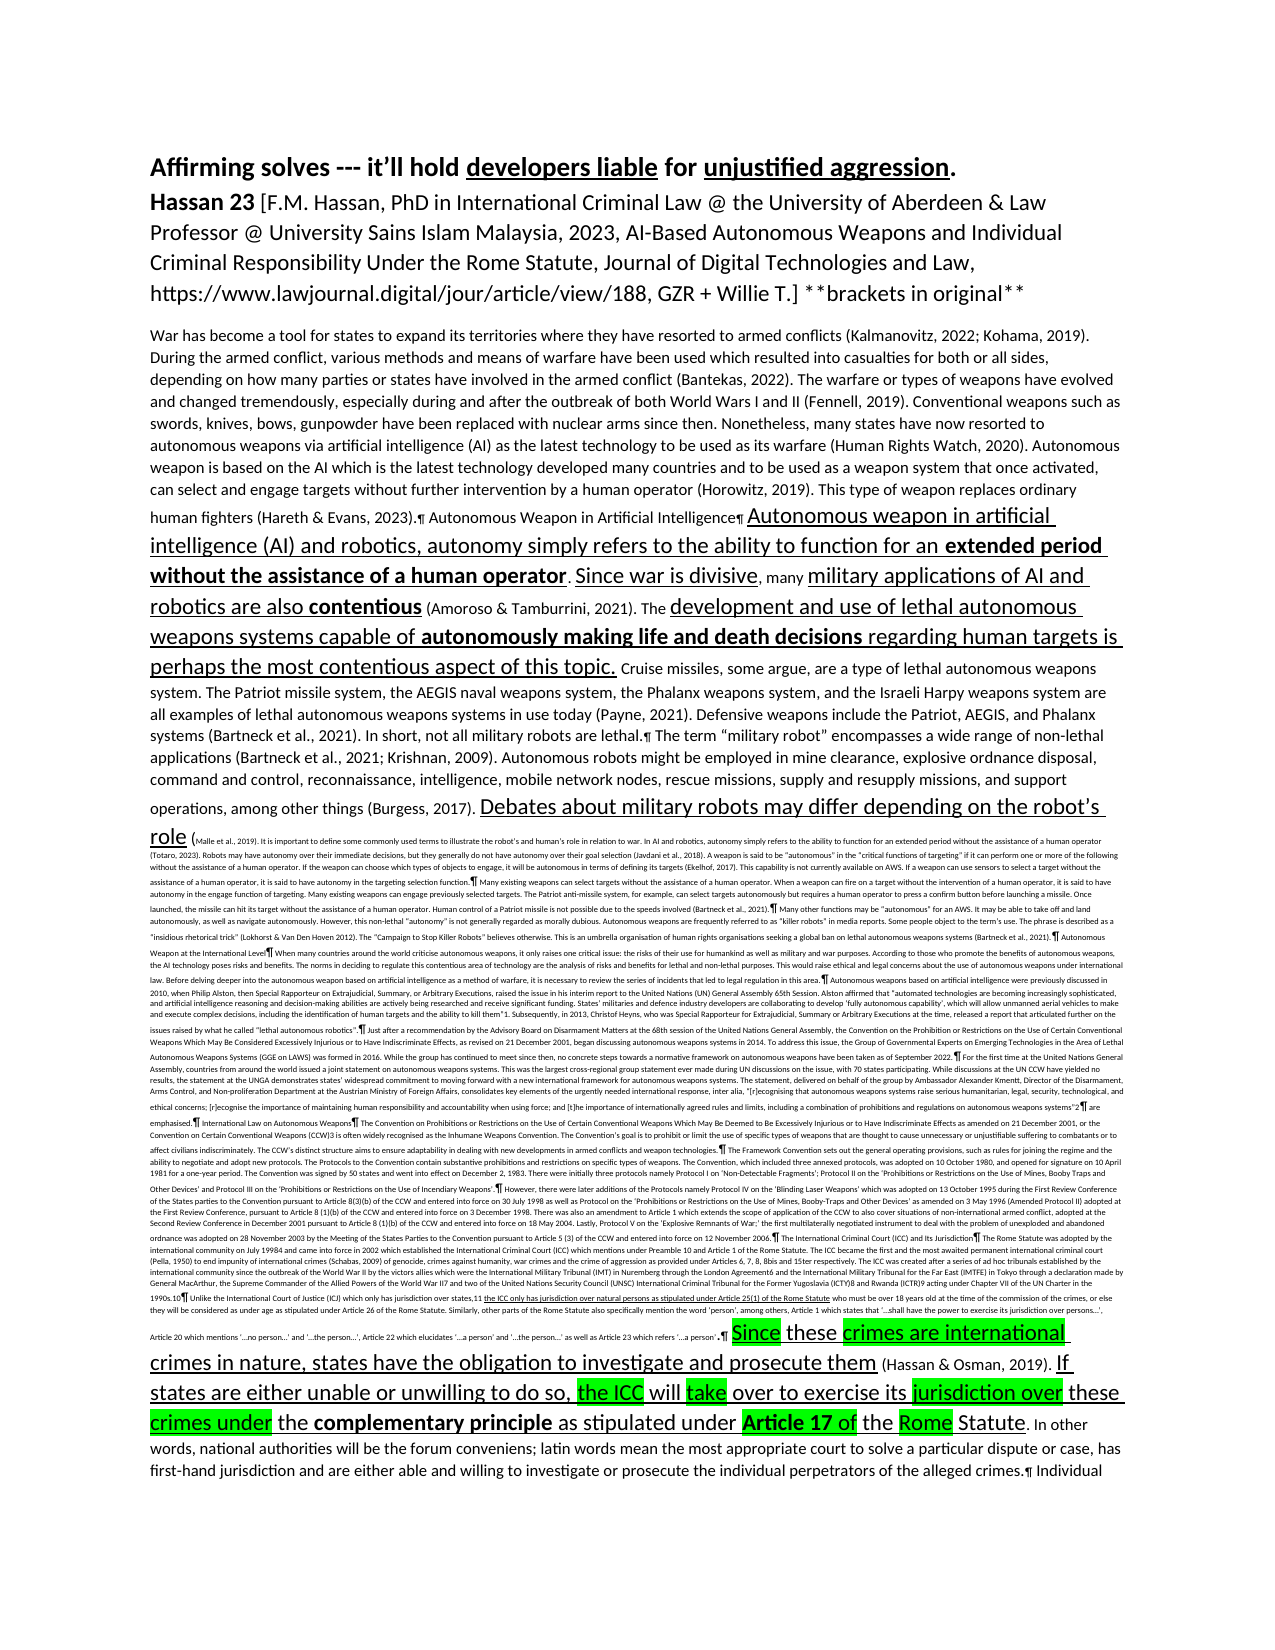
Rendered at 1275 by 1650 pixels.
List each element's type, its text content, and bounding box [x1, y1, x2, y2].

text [150, 326, 1125, 1402]
subtitle Affirming solves --- it’ll hold developers liable for unjustified aggression. [150, 150, 1125, 183]
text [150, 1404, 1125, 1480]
text Hassan 23 [F.M. Hassan, PhD in International Criminal Law @ the University of Aberdeen & Law Professor @ University Sains Islam Malaysia, 2023, AI-Based Autonomous Weapons and Individual Criminal Responsibility Under the Rome Statute, Journal of Digital Technologies and Law, https://www.lawjournal.digital/jour/article/view/188, GZR + Willie T.] **brackets in original** [150, 186, 1125, 307]
